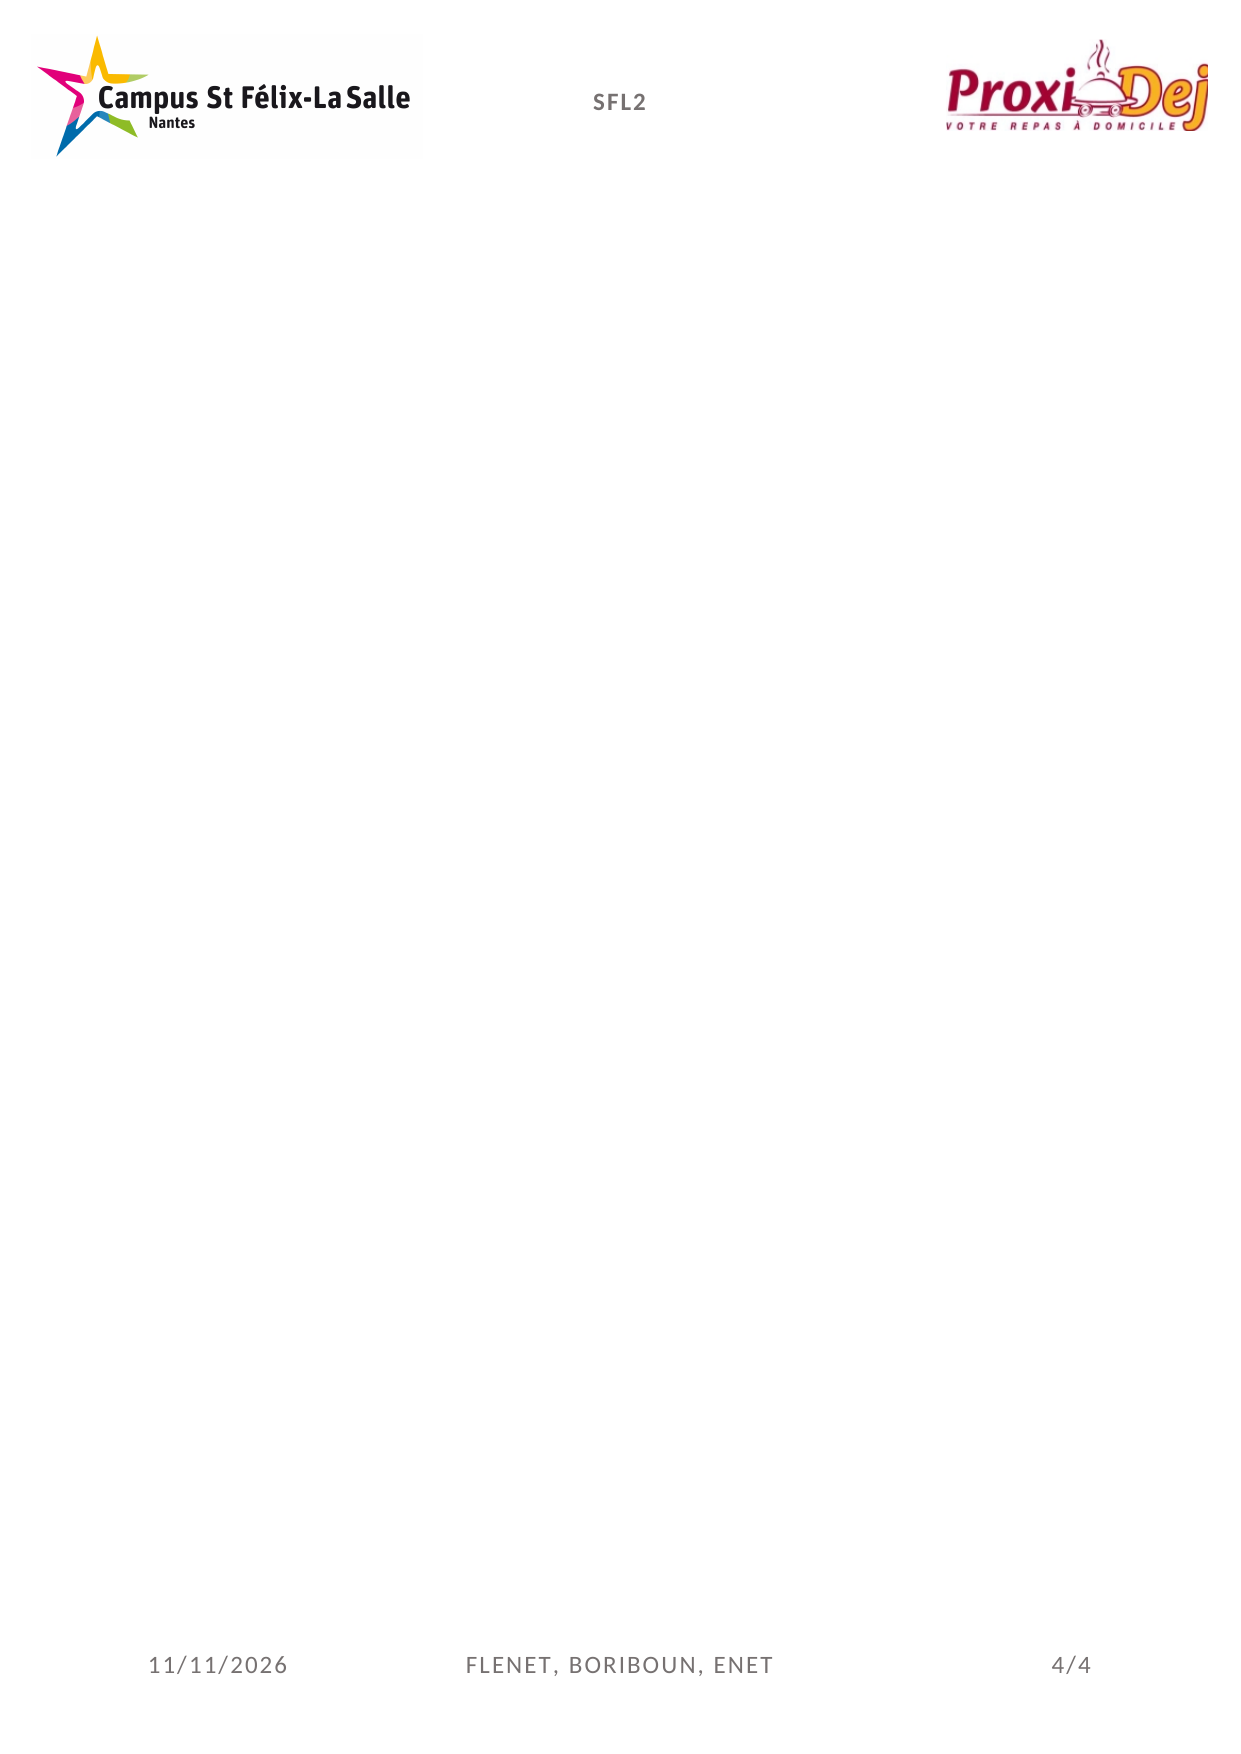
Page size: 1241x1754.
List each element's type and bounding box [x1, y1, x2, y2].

picture [31, 34, 424, 159]
picture [945, 39, 1207, 130]
